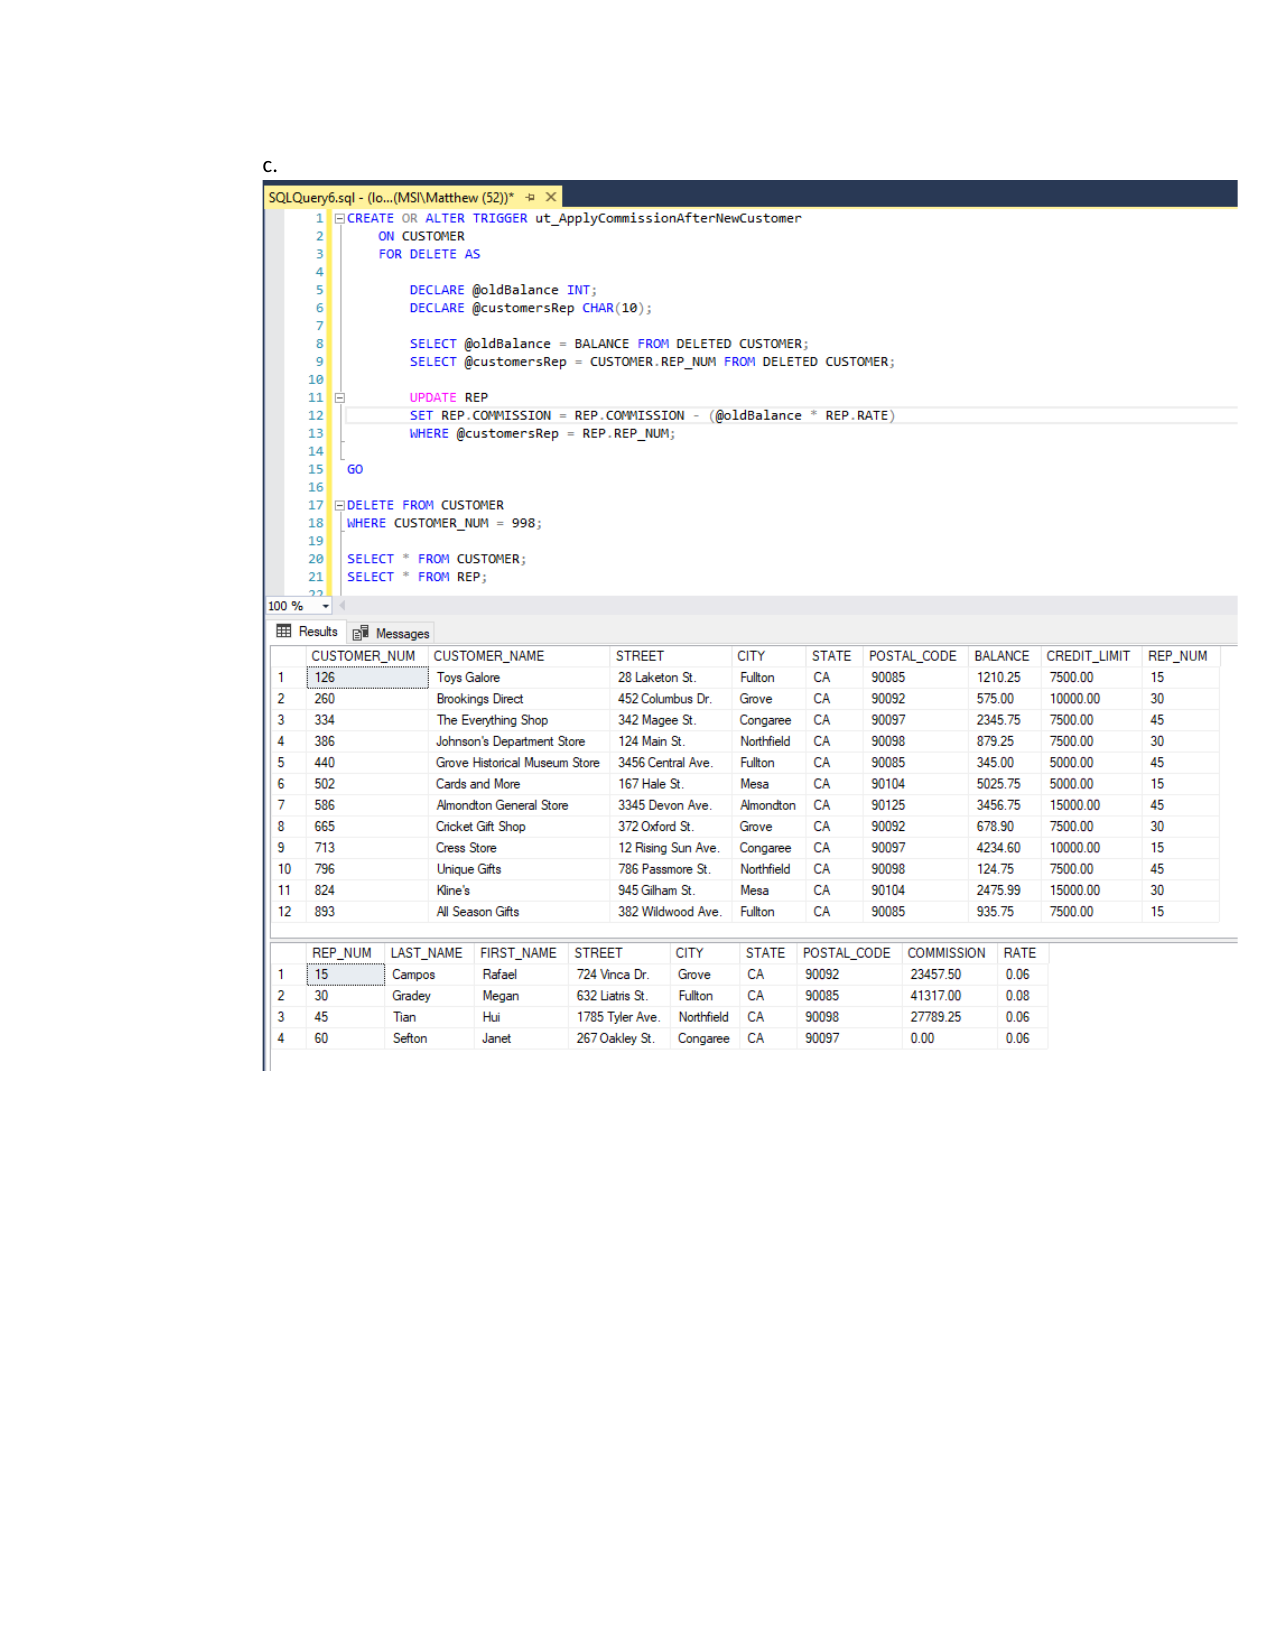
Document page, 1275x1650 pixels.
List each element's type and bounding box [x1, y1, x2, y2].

picture [262, 180, 1238, 1071]
